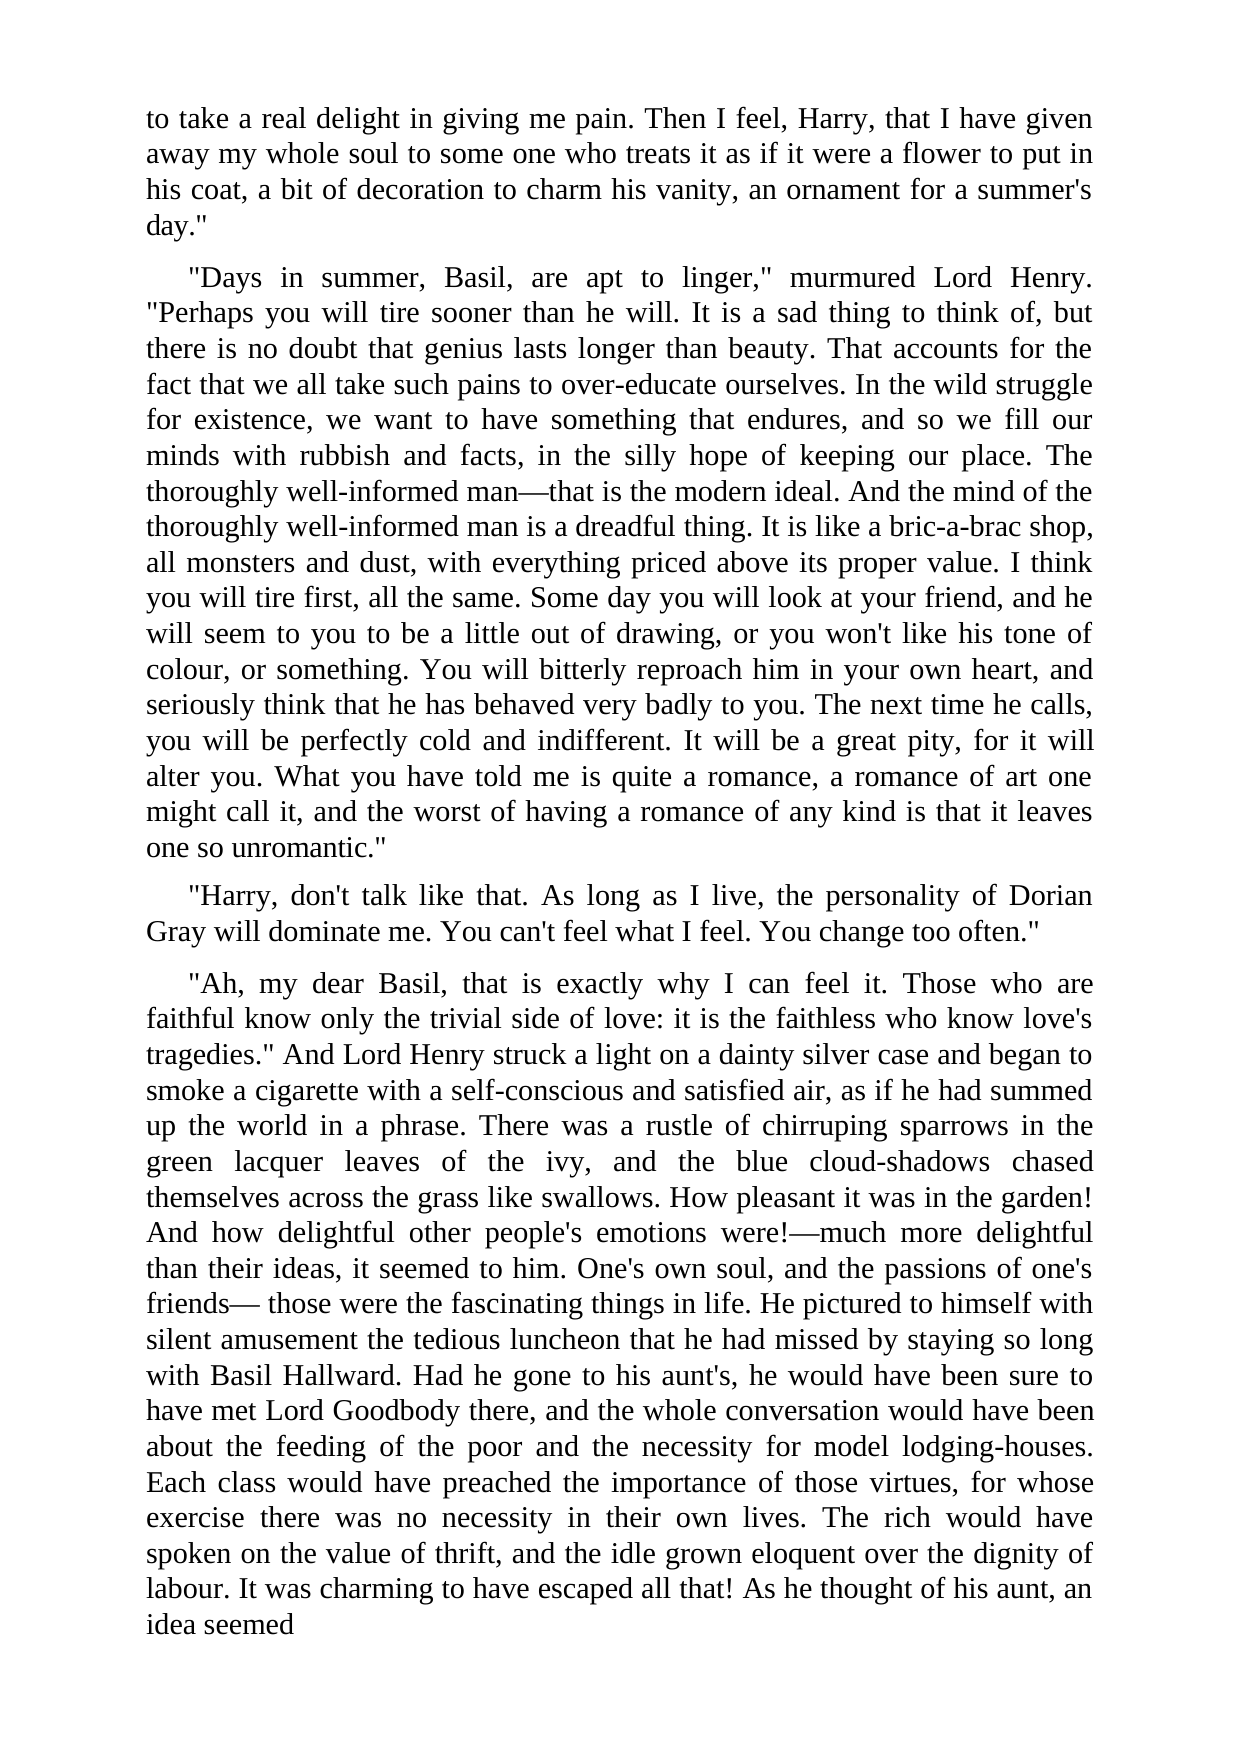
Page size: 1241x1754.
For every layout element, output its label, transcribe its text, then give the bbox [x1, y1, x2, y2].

text to take a real delight in giving me pain. Then I feel, Harry, that I have given away my whole soul to some one who treats it as if it were a flower to put in his coat, a bit of decoration to charm his vanity, an ornament for a summer's day." [146, 100, 1094, 242]
text "Ah, my dear Basil, that is exactly why I can feel it. Those who are faithful know only the trivial side of love: it is the faithless who know love's tragedies." And Lord Henry struck a light on a dainty silver case and began to smoke a cigarette with a self-conscious and satisfied air, as if he had summed up the world in a phrase. There was a rustle of chirruping sparrows in the green lacquer leaves of the ivy, and the blue cloud-shadows chased themselves across the grass like swallows. How pleasant it was in the garden! And how delightful other people's emotions were!—much more delightful than their ideas, it seemed to him. One's own soul, and the passions of one's friends— those were the fascinating things in life. He pictured to himself with silent amusement the tedious luncheon that he had missed by staying so long with Basil Hallward. Had he gone to his aunt's, he would have been sure to have met Lord Goodbody there, and the whole conversation would have been about the feeding of the poor and the necessity for model lodging-houses. Each class would have preached the importance of those virtues, for whose exercise there was no necessity in their own lives. The rich would have spoken on the value of thrift, and the idle grown eloquent over the dignity of labour. It was charming to have escaped all that! As he thought of his aunt, an idea seemed [146, 965, 1095, 1641]
text "Days in summer, Basil, are apt to linger," murmured Lord Henry. "Perhaps you will tire sooner than he will. It is a sad thing to think of, but there is no doubt that genius lasts longer than beauty. That accounts for the fact that we all take such pains to over-educate ourselves. In the wild struggle for existence, we want to have something that endures, and so we fill our minds with rubbish and facts, in the silly hope of keeping our place. The thoroughly well-informed man—that is the modern ideal. And the mind of the thoroughly well-informed man is a dreadful thing. It is like a bric-a-brac shop, all monsters and dust, with everything priced above its proper value. I think you will tire first, all the same. Some day you will look at your friend, and he will seem to you to be a little out of drawing, or you won't like his tone of colour, or something. You will bitterly reproach him in your own heart, and seriously think that he has behaved very badly to you. The next time he calls, you will be perfectly cold and indifferent. It will be a great pity, for it will alter you. What you have told me is quite a romance, a romance of art one might call it, and the worst of having a romance of any kind is that it leaves one so unromantic." [146, 259, 1094, 864]
text "Harry, don't talk like that. As long as I live, the personality of Dorian Gray will dominate me. You can't feel what I feel. You change too often." [146, 878, 1094, 948]
